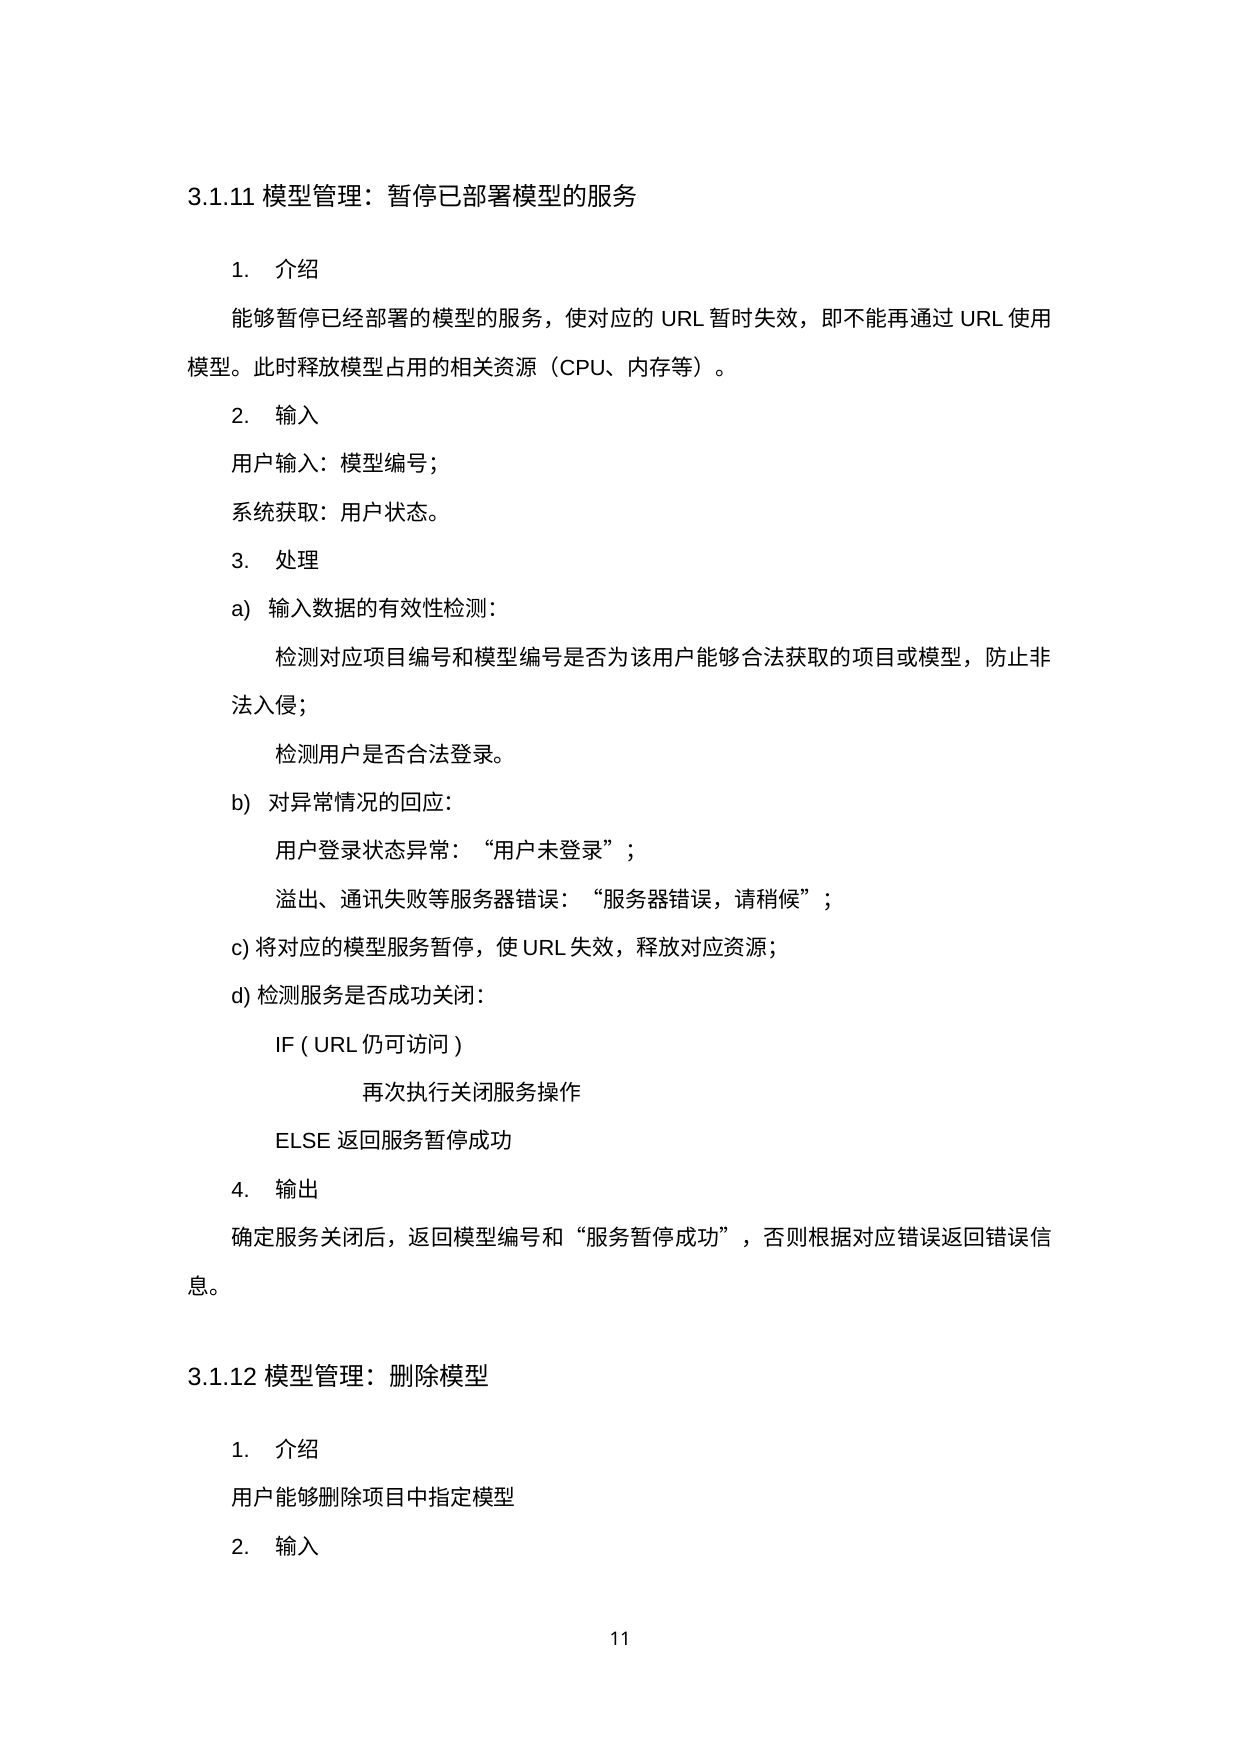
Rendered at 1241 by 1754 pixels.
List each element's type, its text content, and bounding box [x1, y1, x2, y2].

text 用户登录状态异常：“用户未登录”； [231, 833, 1053, 865]
text 确定服务关闭后，返回模型编号和“服务暂停成功”，否则根据对应错误返回错误信息。 [187, 1219, 1053, 1301]
text 再次执行关闭服务操作 [231, 1074, 1053, 1107]
text 用户输入：模型编号； [187, 446, 1053, 478]
text 检测对应项目编号和模型编号是否为该用户能够合法获取的项目或模型，防止非法入侵； [231, 639, 1053, 720]
text c) 将对应的模型服务暂停，使URL失效，释放对应资源； [187, 929, 1053, 962]
list 介绍 [231, 252, 1053, 284]
list 介绍 [231, 1432, 1053, 1464]
text 检测用户是否合法登录。 [231, 736, 1053, 769]
list 处理 [231, 542, 1053, 575]
subtitle 3.1.12 模型管理：删除模型 [187, 1342, 1053, 1407]
text IF ( URL仍可访问 ) [231, 1026, 1053, 1059]
text 系统获取：用户状态。 [187, 494, 1053, 527]
list 输入 [231, 397, 1053, 430]
list 对异常情况的回应： [231, 784, 1053, 817]
text 溢出、通讯失败等服务器错误：“服务器错误，请稍候”； [231, 881, 1053, 914]
subtitle 3.1.11 模型管理：暂停已部署模型的服务 [187, 162, 1053, 227]
text ELSE 返回服务暂停成功 [231, 1123, 1053, 1155]
list 输出 [231, 1171, 1053, 1204]
list 输入数据的有效性检测： [231, 591, 1053, 623]
text d) 检测服务是否成功关闭： [187, 978, 1053, 1010]
text 能够暂停已经部署的模型的服务，使对应的URL暂时失效，即不能再通过URL使用模型。此时释放模型占用的相关资源（CPU、内存等）。 [187, 300, 1053, 382]
text 用户能够删除项目中指定模型 [187, 1480, 1053, 1512]
list 输入 [231, 1528, 1053, 1561]
